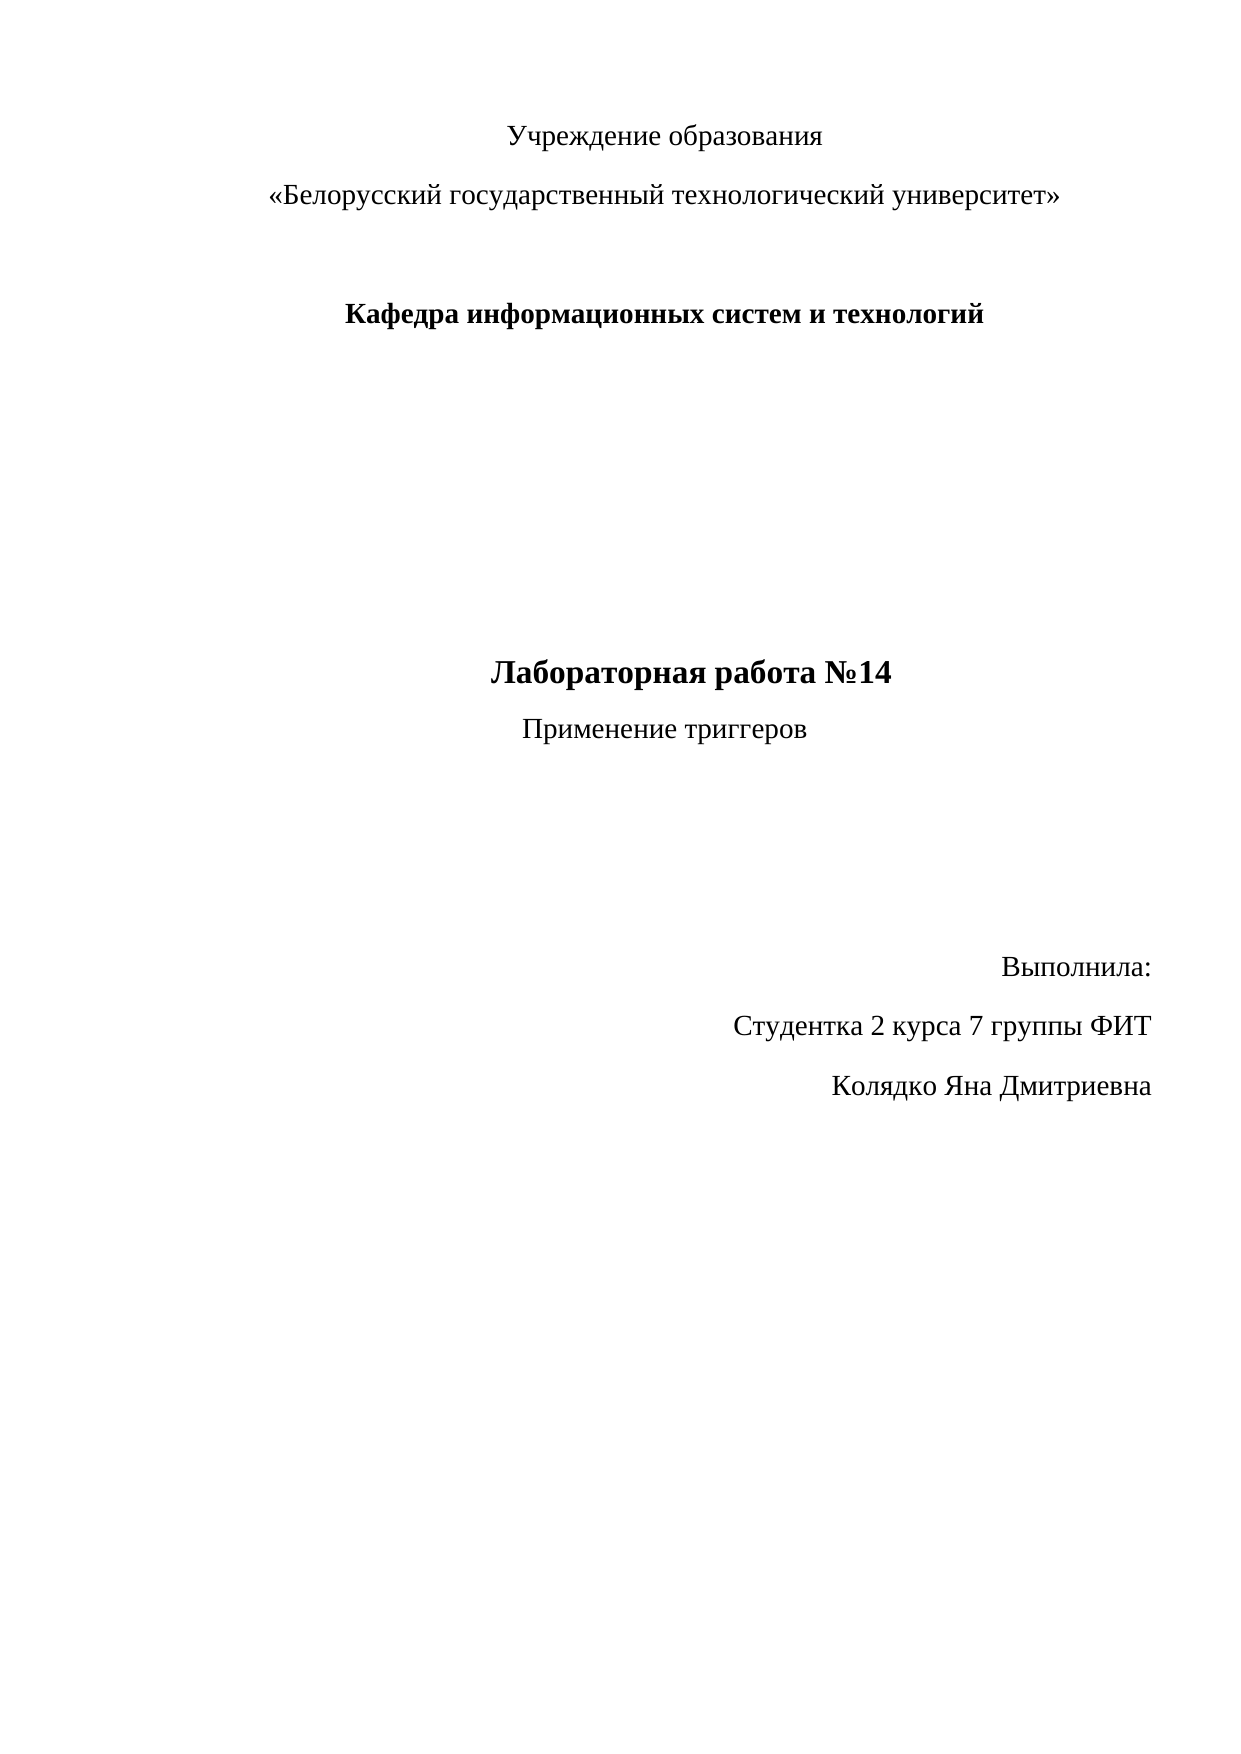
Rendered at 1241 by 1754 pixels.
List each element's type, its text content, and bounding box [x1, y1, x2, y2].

text Применение триггеров [177, 712, 1152, 745]
text «Белорусский государственный технологический университет» [177, 177, 1152, 211]
text Студентка 2 курса 7 группы ФИТ [177, 1008, 1152, 1042]
text Учреждение образования [177, 118, 1152, 152]
text Лабораторная работа №14 [177, 652, 1152, 691]
text Кафедра информационных систем и технологий [177, 296, 1152, 330]
text Колядко Яна Дмитриевна [177, 1068, 1152, 1101]
text Выполнила: [177, 949, 1152, 983]
